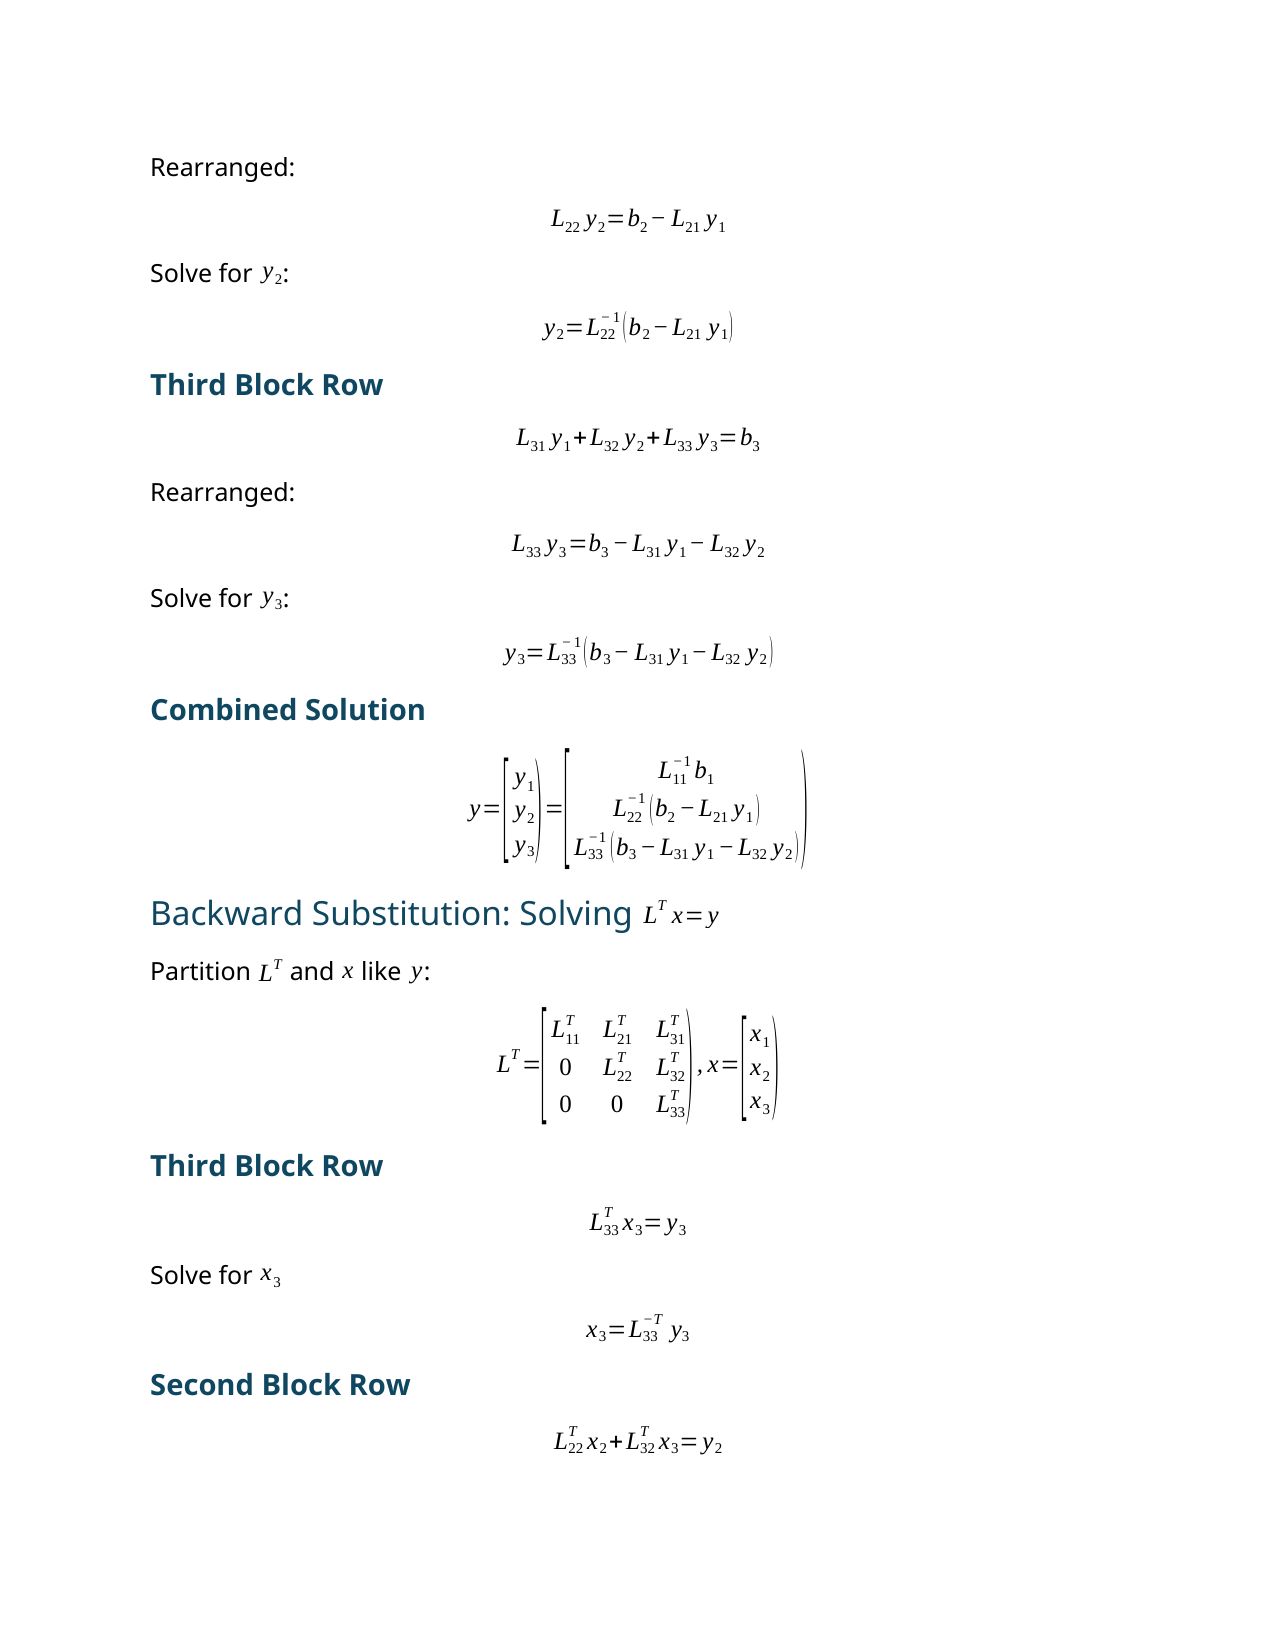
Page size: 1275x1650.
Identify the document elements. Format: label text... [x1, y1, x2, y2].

text Rearranged: [150, 475, 1125, 509]
subtitle Third Block Row [150, 364, 1125, 403]
subtitle Backward Substitution: Solving [150, 890, 1125, 935]
text Solve for : [150, 581, 1125, 615]
text Solve for : [150, 256, 1125, 290]
text Rearranged: [150, 150, 1125, 184]
text Solve for [150, 1258, 1125, 1292]
subtitle Third Block Row [150, 1146, 1125, 1185]
subtitle Second Block Row [150, 1364, 1125, 1404]
text Partition and like : [150, 954, 1125, 988]
subtitle Combined Solution [150, 689, 1125, 728]
